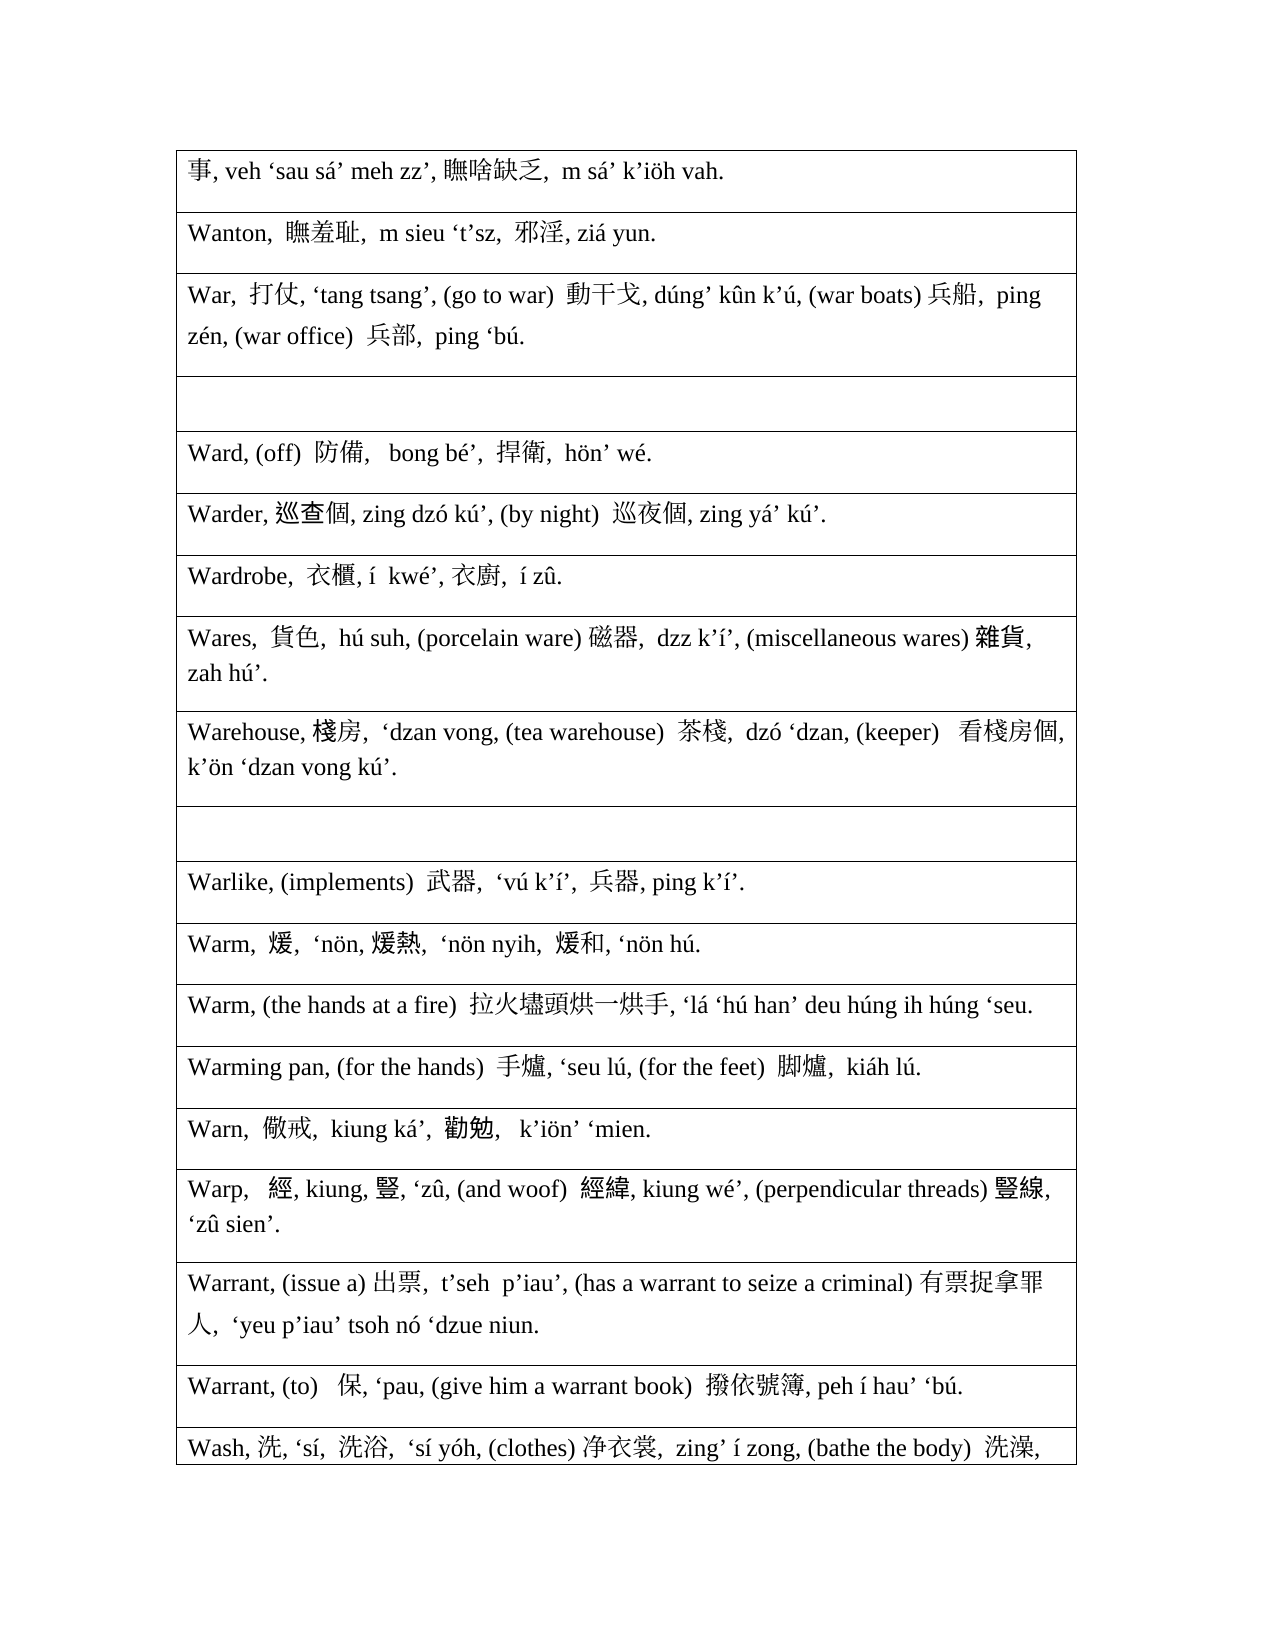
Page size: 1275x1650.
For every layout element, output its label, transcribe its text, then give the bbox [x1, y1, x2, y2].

table_cell Warder, 巡查個, zing dzó kú’, (by night) 巡夜個, zing yá’ kú’. [177, 494, 1076, 554]
table_cell Wardrobe, 衣櫃, í kwé’, 衣廚, í zû. [177, 556, 1076, 616]
table_cell Ward, (off) 防備, bong bé’, 捍衛, hön’ wé. [177, 432, 1076, 493]
table_cell Warm, 煖, ‘nön, 煖熱, ‘nön nyih, 煖和, ‘nön hú. [177, 924, 1076, 984]
table_cell Warming pan, (for the hands) 手爐, ‘seu lú, (for the feet) 脚爐, kiáh lú. [177, 1047, 1076, 1107]
table_cell Warp, 經, kiung, 豎, ‘zû, (and woof) 經緯, kiung wé’, (perpendicular threads) 豎線, ‘zû sien’. [177, 1170, 1076, 1262]
table_cell Warm, (the hands at a fire) 拉火壗頭烘一烘手, ‘lá ‘hú han’ deu húng ih húng ‘seu. [177, 985, 1076, 1046]
table_cell [177, 377, 1076, 431]
table_cell War, 打仗, ‘tang tsang’, (go to war) 動干戈, dúng’ kûn k’ú, (war boats) 兵船, ping zén, (war office) 兵部, ping ‘bú. [177, 274, 1076, 376]
table_cell Warrant, (issue a) 出票, t’seh p’iau’, (has a warrant to seize a criminal) 有票捉拿罪人, ‘yeu p’iau’ tsoh nó ‘dzue niun. [177, 1263, 1076, 1365]
table_cell Wanton, 瞴羞耻, m sieu ‘t’sz, 邪淫, ziá yun. [177, 213, 1076, 273]
table_cell Warrant, (to) 保, ‘pau, (give him a warrant book) 撥依號簿, peh í hau’ ‘bú. [177, 1366, 1076, 1427]
table_cell Wares, 貨色, hú suh, (porcelain ware) 磁器, dzz k’í’, (miscellaneous wares) 雜貨, zah hú’. [177, 617, 1076, 711]
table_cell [177, 1428, 1076, 1464]
table_cell Warn, 儆戒, kiung ká’, 勸勉, k’iön’ ‘mien. [177, 1109, 1076, 1169]
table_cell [177, 151, 1076, 212]
table_cell Warlike, (implements) 武器, ‘vú k’í’, 兵器, ping k’í’. [177, 862, 1076, 922]
table_cell Warehouse, 棧房, ‘dzan vong, (tea warehouse) 茶棧, dzó ‘dzan, (keeper) 看棧房個, k’ön ‘dzan vong kú’. [177, 712, 1076, 806]
table_cell [177, 807, 1076, 861]
